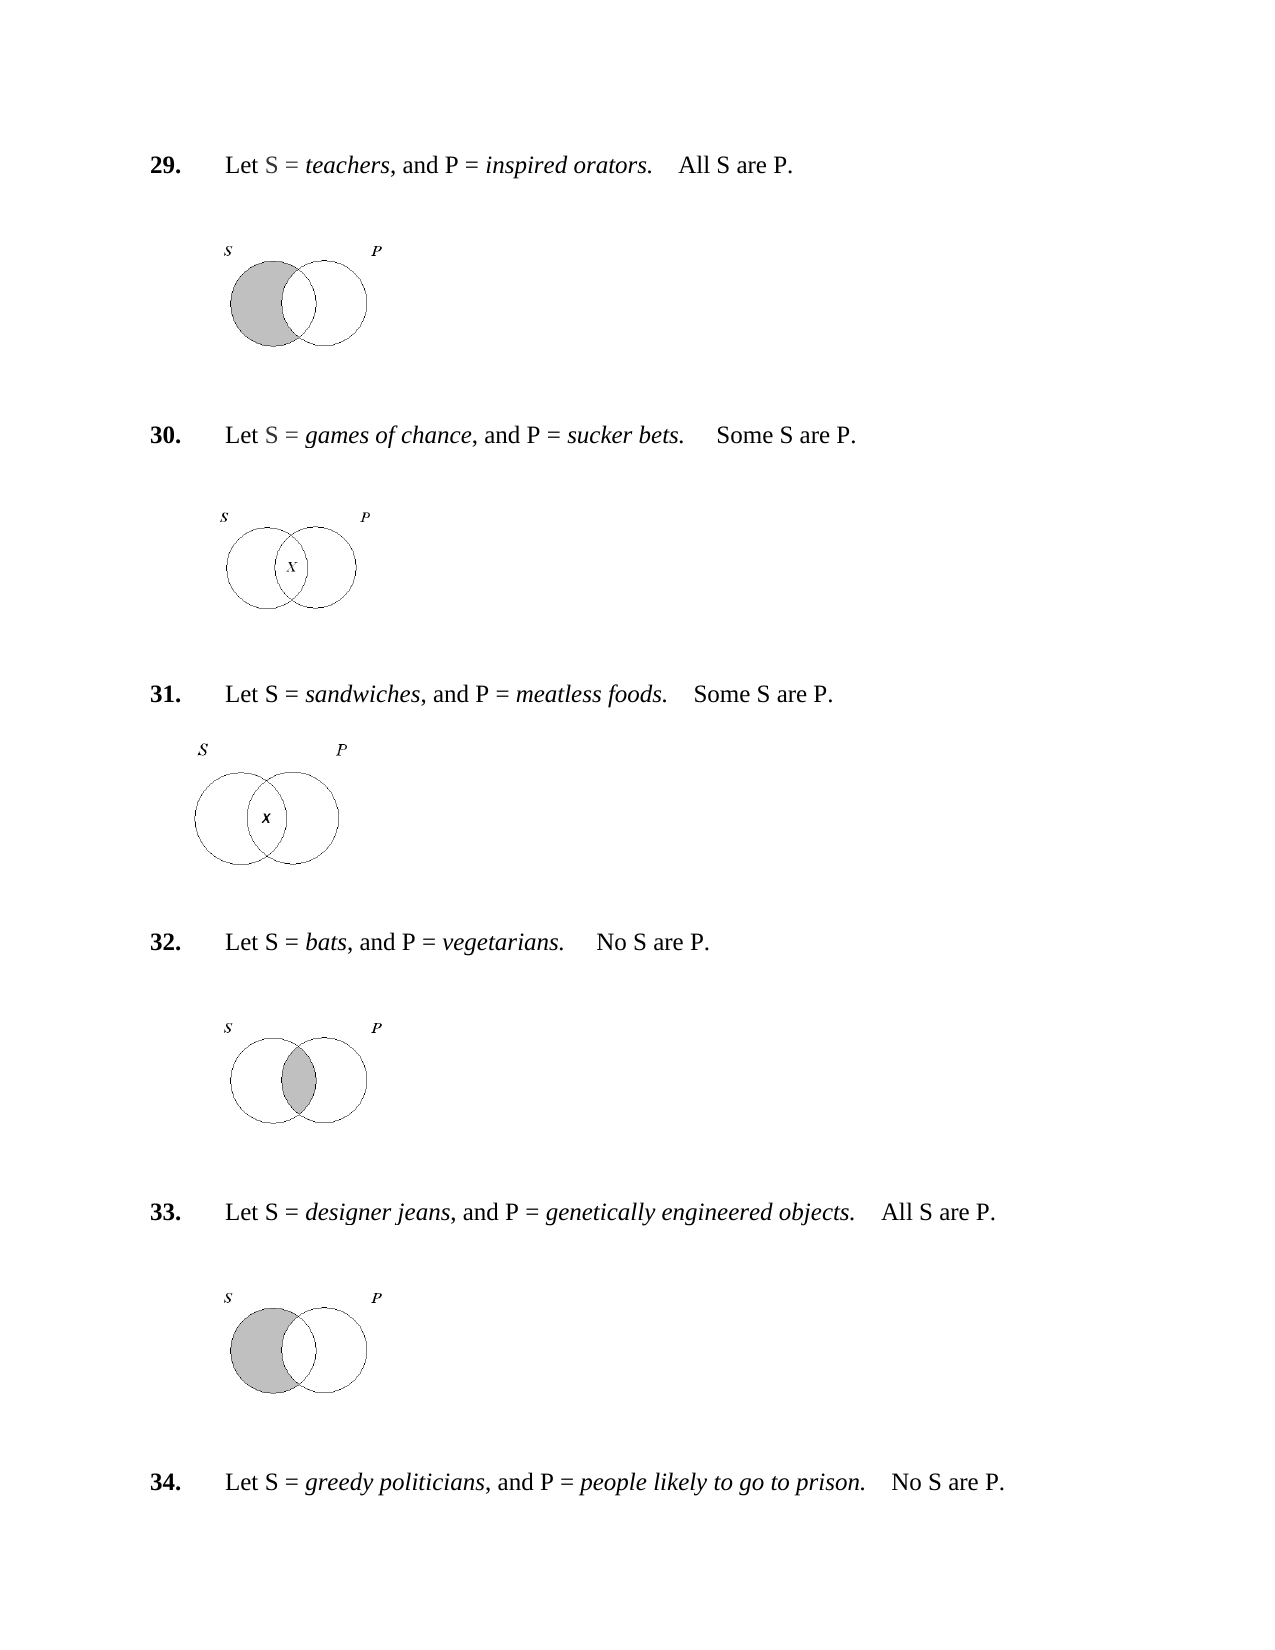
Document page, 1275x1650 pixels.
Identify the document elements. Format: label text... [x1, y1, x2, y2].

text 33. Let S = designer jeans, and P = genetically engineered objects. All S are P. [150, 1197, 1125, 1226]
picture [150, 178, 472, 420]
text 34. Let S = greedy politicians, and P = people likely to go to prison. No S are P. [150, 1467, 1125, 1496]
text 31. Let S = sandwiches, and P = meatless foods. Some S are P. [150, 679, 1125, 708]
picture [150, 448, 456, 679]
text 29. Let S = teachers, and P = inspired orators. All S are P. [150, 150, 1125, 179]
picture [150, 1225, 472, 1467]
text 30. Let S = games of chance, and P = sucker bets. Some S are P. [150, 420, 1125, 448]
text 32. Let S = bats, and P = vegetarians. No S are P. [150, 927, 1125, 956]
picture [150, 707, 402, 928]
picture [150, 956, 472, 1197]
